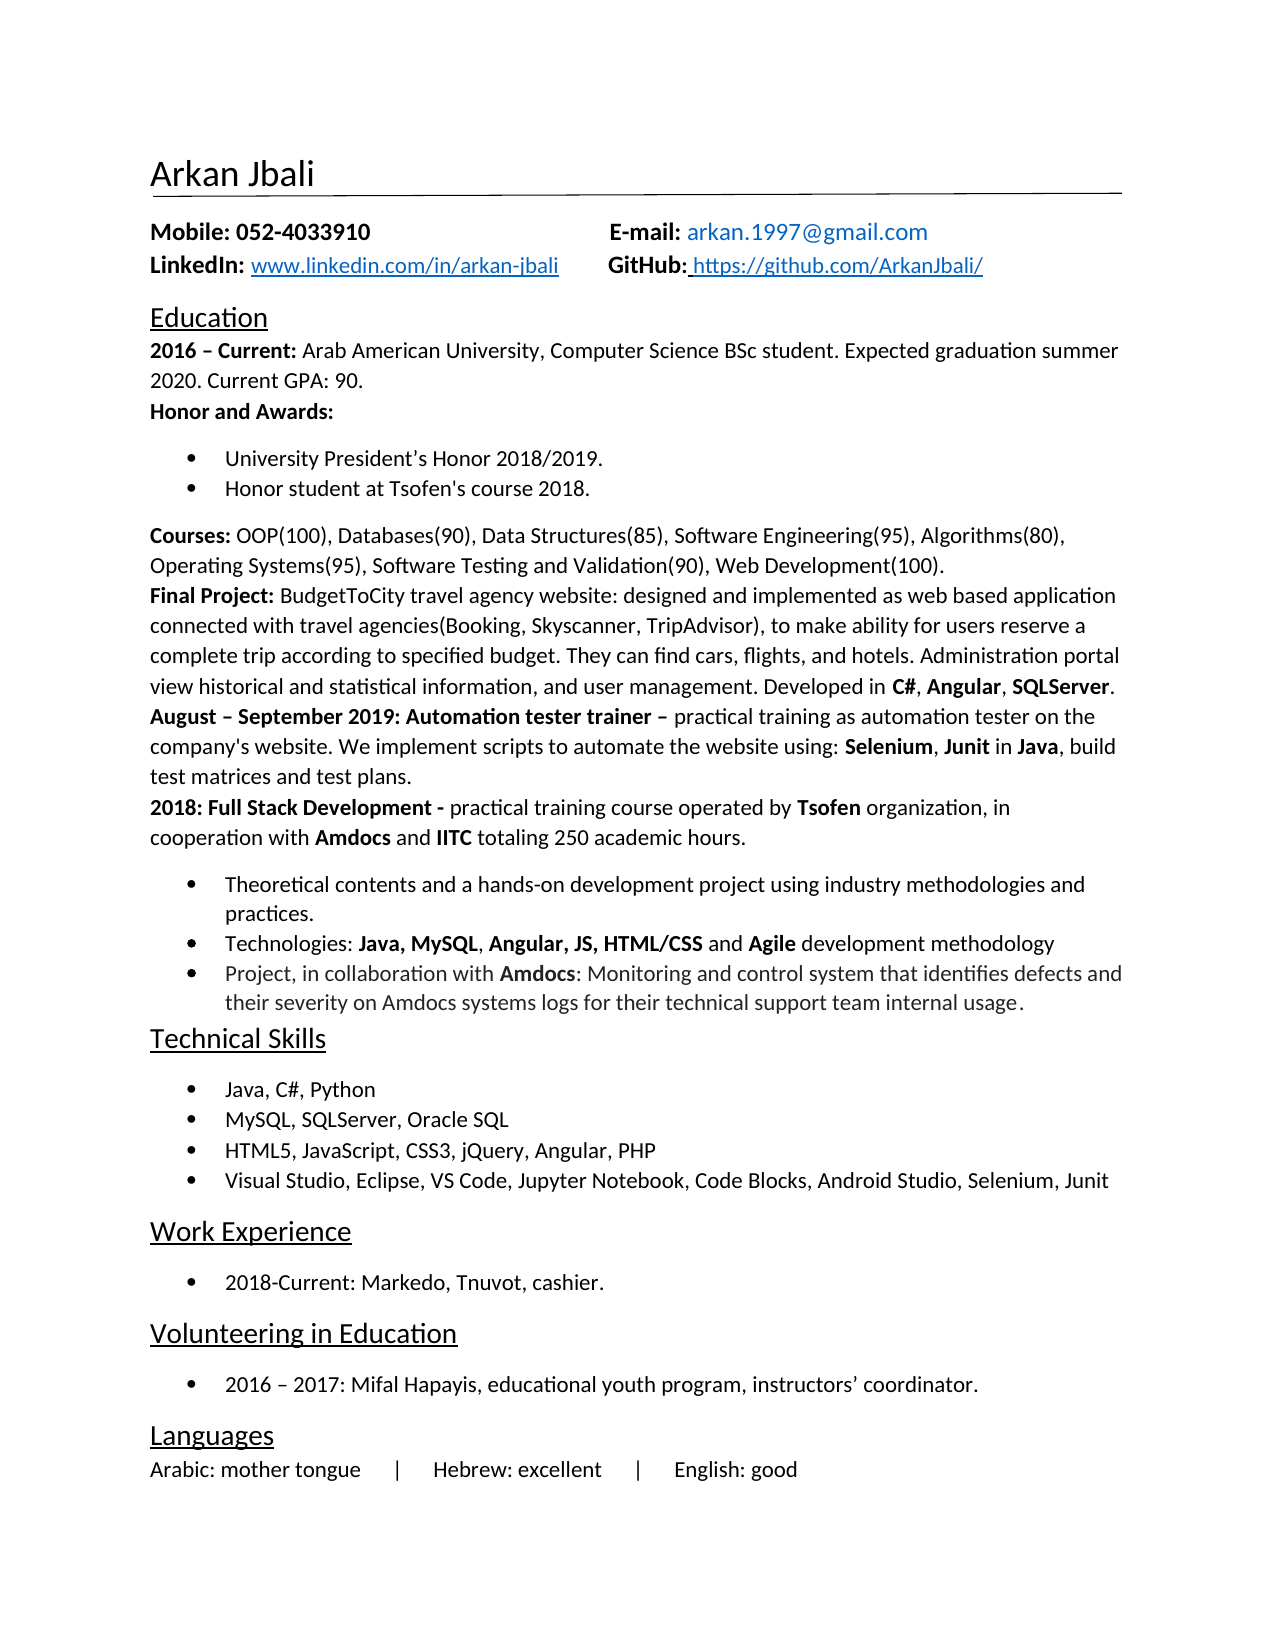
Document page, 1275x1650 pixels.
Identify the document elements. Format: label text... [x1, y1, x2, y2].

text Courses: OOP(100), Databases(90), Data Structures(85), Software Engineering(95), Algorithms(80), Operating Systems(95), Software Testing and Validation(90), Web Development(100). Final Project: BudgetToCity travel agency website: designed and implemented as web based application connected with travel agencies(Booking, Skyscanner, TripAdvisor), to make ability for users reserve a complete trip according to specified budget. They can find cars, flights, and hotels. Administration portal view historical and statistical information, and user management. Developed in C#, Angular, SQLServer. August – September 2019: Automation tester trainer – practical training as automation tester on the company's website. We implement scripts to automate the website using: Selenium, Junit in Java, build test matrices and test plans. 2018: Full Stack Development - practical training course operated by Tsofen organization, in cooperation with Amdocs and IITC totaling 250 academic hours. [150, 521, 1125, 851]
list MySQL, SQLServer, Oracle SQL [187, 1106, 1125, 1134]
text Technical Skills [150, 1020, 1125, 1056]
text Arkan Jbali [150, 150, 1125, 196]
text Languages Arabic: mother tongue | Hebrew: excellent | English: good [150, 1417, 1125, 1483]
list Project, in collaboration with Amdocs: Monitoring and control system that identifies defects and their severity on Amdocs systems logs for their technical support team internal usage. [187, 959, 1125, 1017]
text Work Experience [150, 1213, 1125, 1248]
list Visual Studio, Eclipse, VS Code, Jupyter Notebook, Code Blocks, Android Studio, Selenium, Junit [187, 1166, 1125, 1194]
list Java, C#, Python [187, 1075, 1125, 1103]
list 2018-Current: Markedo, Tnuvot, cashier. [187, 1268, 1125, 1296]
list Technologies: Java, MySQL, Angular, JS, HTML/CSS and Agile development methodology [187, 929, 1125, 957]
text Volunteering in Education [150, 1315, 1125, 1351]
text Education 2016 – Current: Arab American University, Computer Science BSc student. Expected graduation summer 2020. Current GPA: 90. Honor and Awards: [150, 299, 1125, 425]
text Mobile: 052-4033910 E-mail: arkan.1997@gmail.com LinkedIn: www.linkedin.com/in/arkan-jbali GitHub: https://github.com/ArkanJbali/ [150, 216, 1125, 279]
list Theoretical contents and a hands-on development project using industry methodologies and practices. [187, 870, 1125, 927]
list 2016 – 2017: Mifal Hapayis, educational youth program, instructors’ coordinator. [187, 1370, 1125, 1398]
list University President’s Honor 2018/2019. [187, 444, 1125, 472]
list HTML5, JavaScript, CSS3, jQuery, Angular, PHP [187, 1136, 1125, 1164]
list Honor student at Tsofen's course 2018. [187, 474, 1125, 502]
